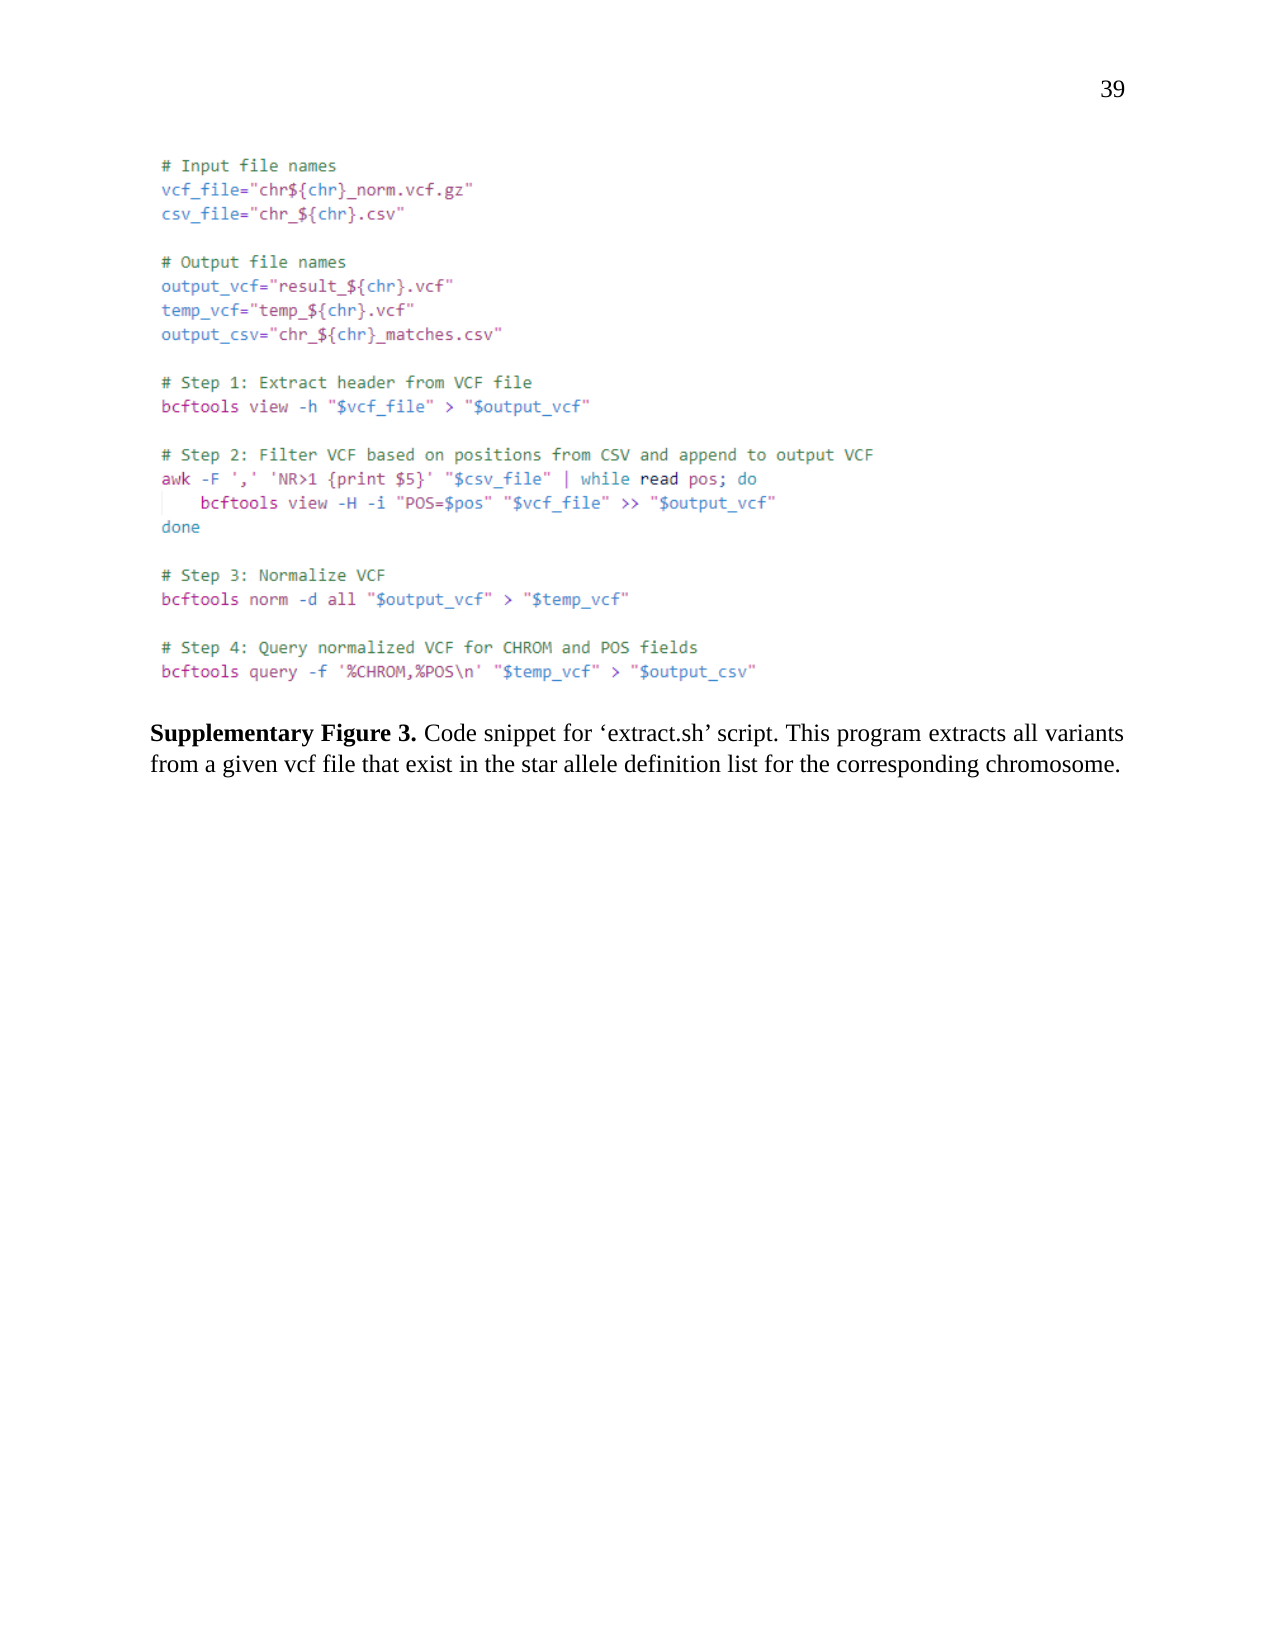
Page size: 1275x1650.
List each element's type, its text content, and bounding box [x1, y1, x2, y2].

picture [150, 150, 912, 699]
text Supplementary Figure 3. Code snippet for ‘extract.sh’ script. This program extracts all variants from a given vcf file that exist in the star allele definition list for the corresponding chromosome. [150, 718, 1125, 778]
